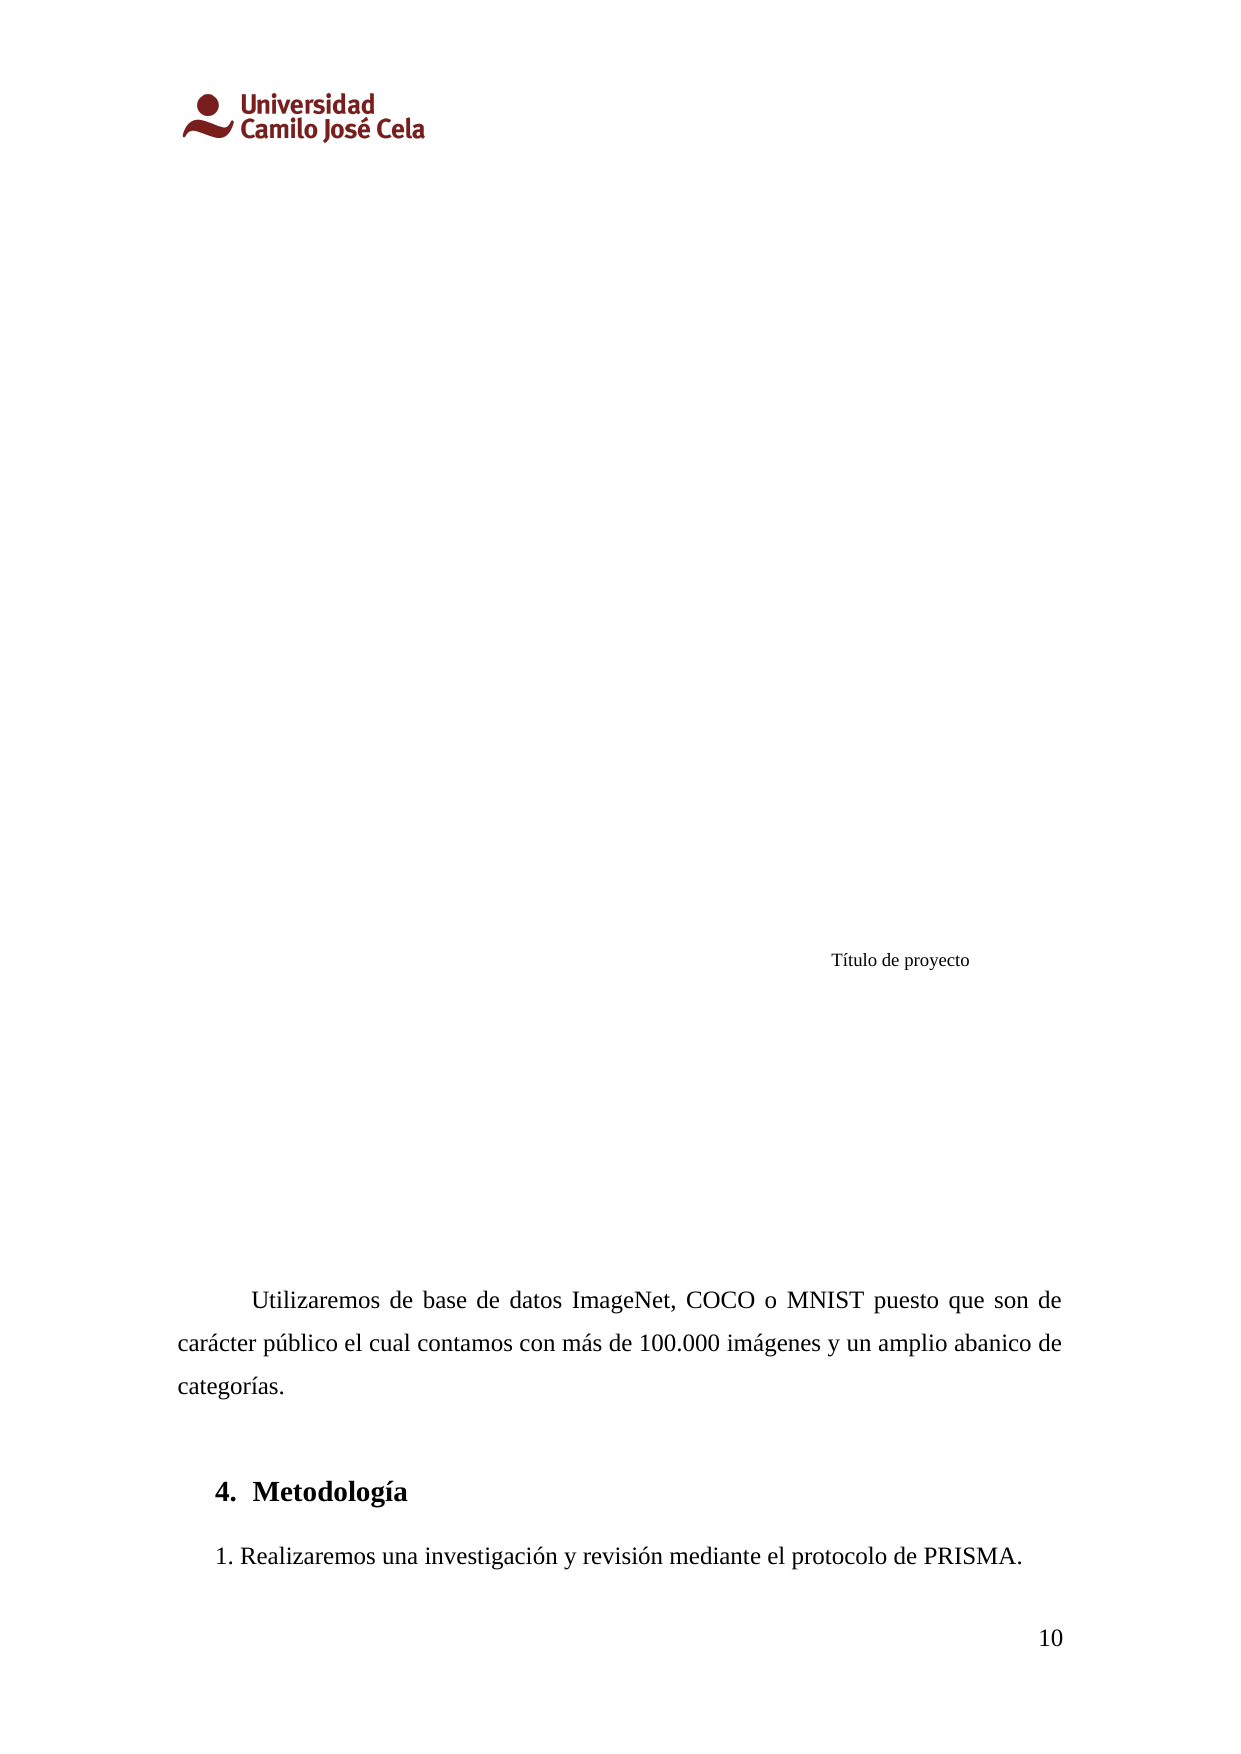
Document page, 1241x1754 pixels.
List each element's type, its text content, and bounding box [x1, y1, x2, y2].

text Utilizaremos de base de datos ImageNet, COCO o MNIST puesto que son de carácter público el cual contamos con más de 100.000 imágenes y un amplio abanico de categorías. [177, 1285, 1063, 1400]
subtitle Metodología [215, 1474, 1063, 1507]
text 1. Realizaremos una investigación y revisión mediante el protocolo de PRISMA. [177, 1541, 1063, 1570]
picture [177, 85, 428, 149]
